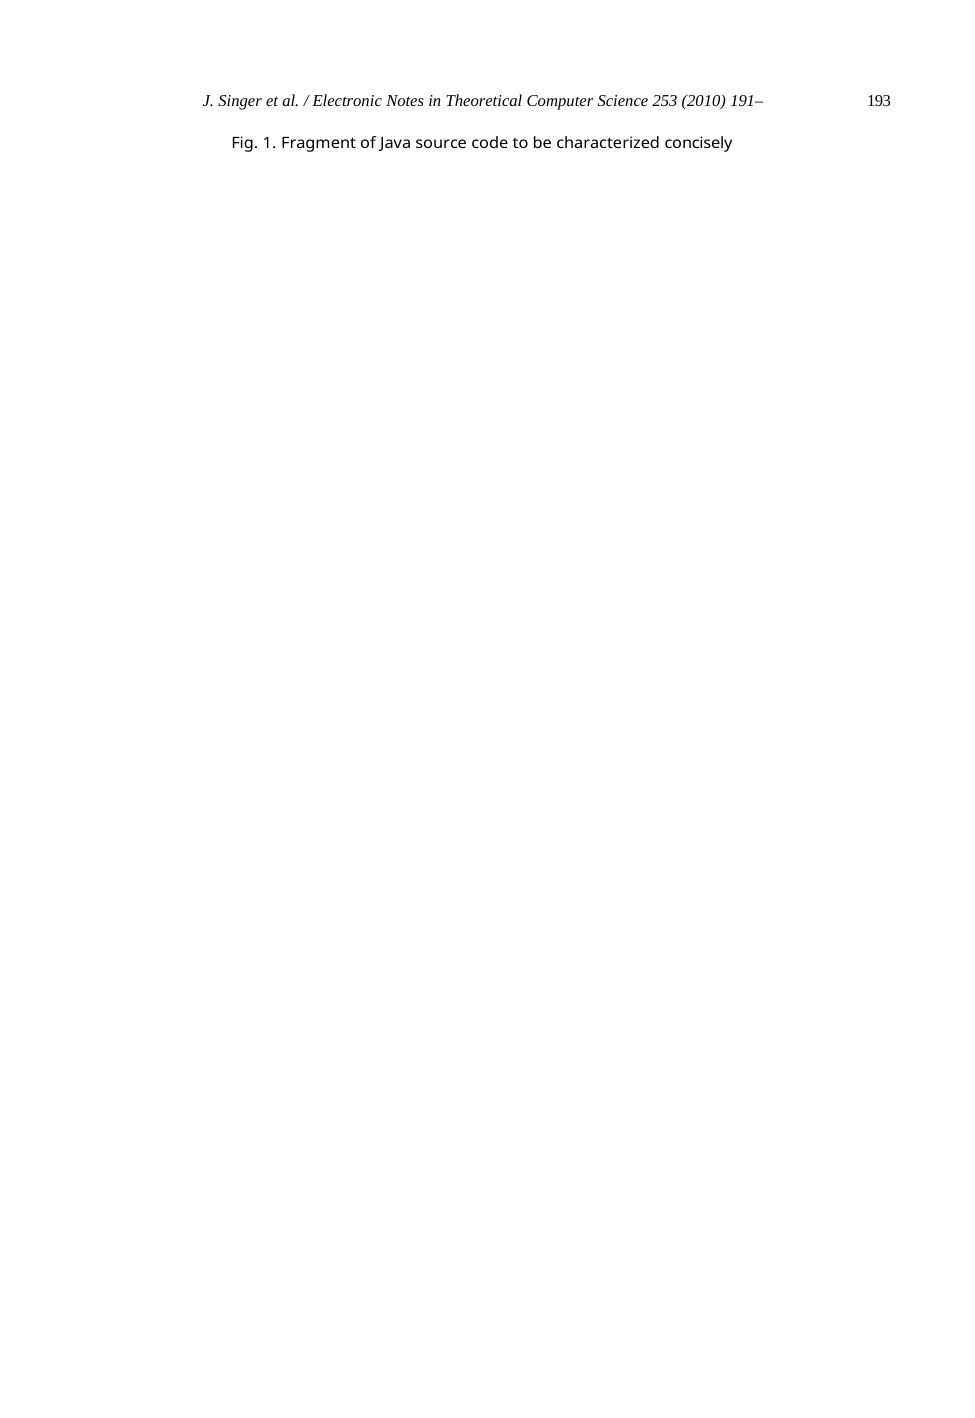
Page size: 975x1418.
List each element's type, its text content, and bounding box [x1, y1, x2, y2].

text Fig. 1. Fragment of Java source code to be characterized concisely [64, 132, 898, 153]
